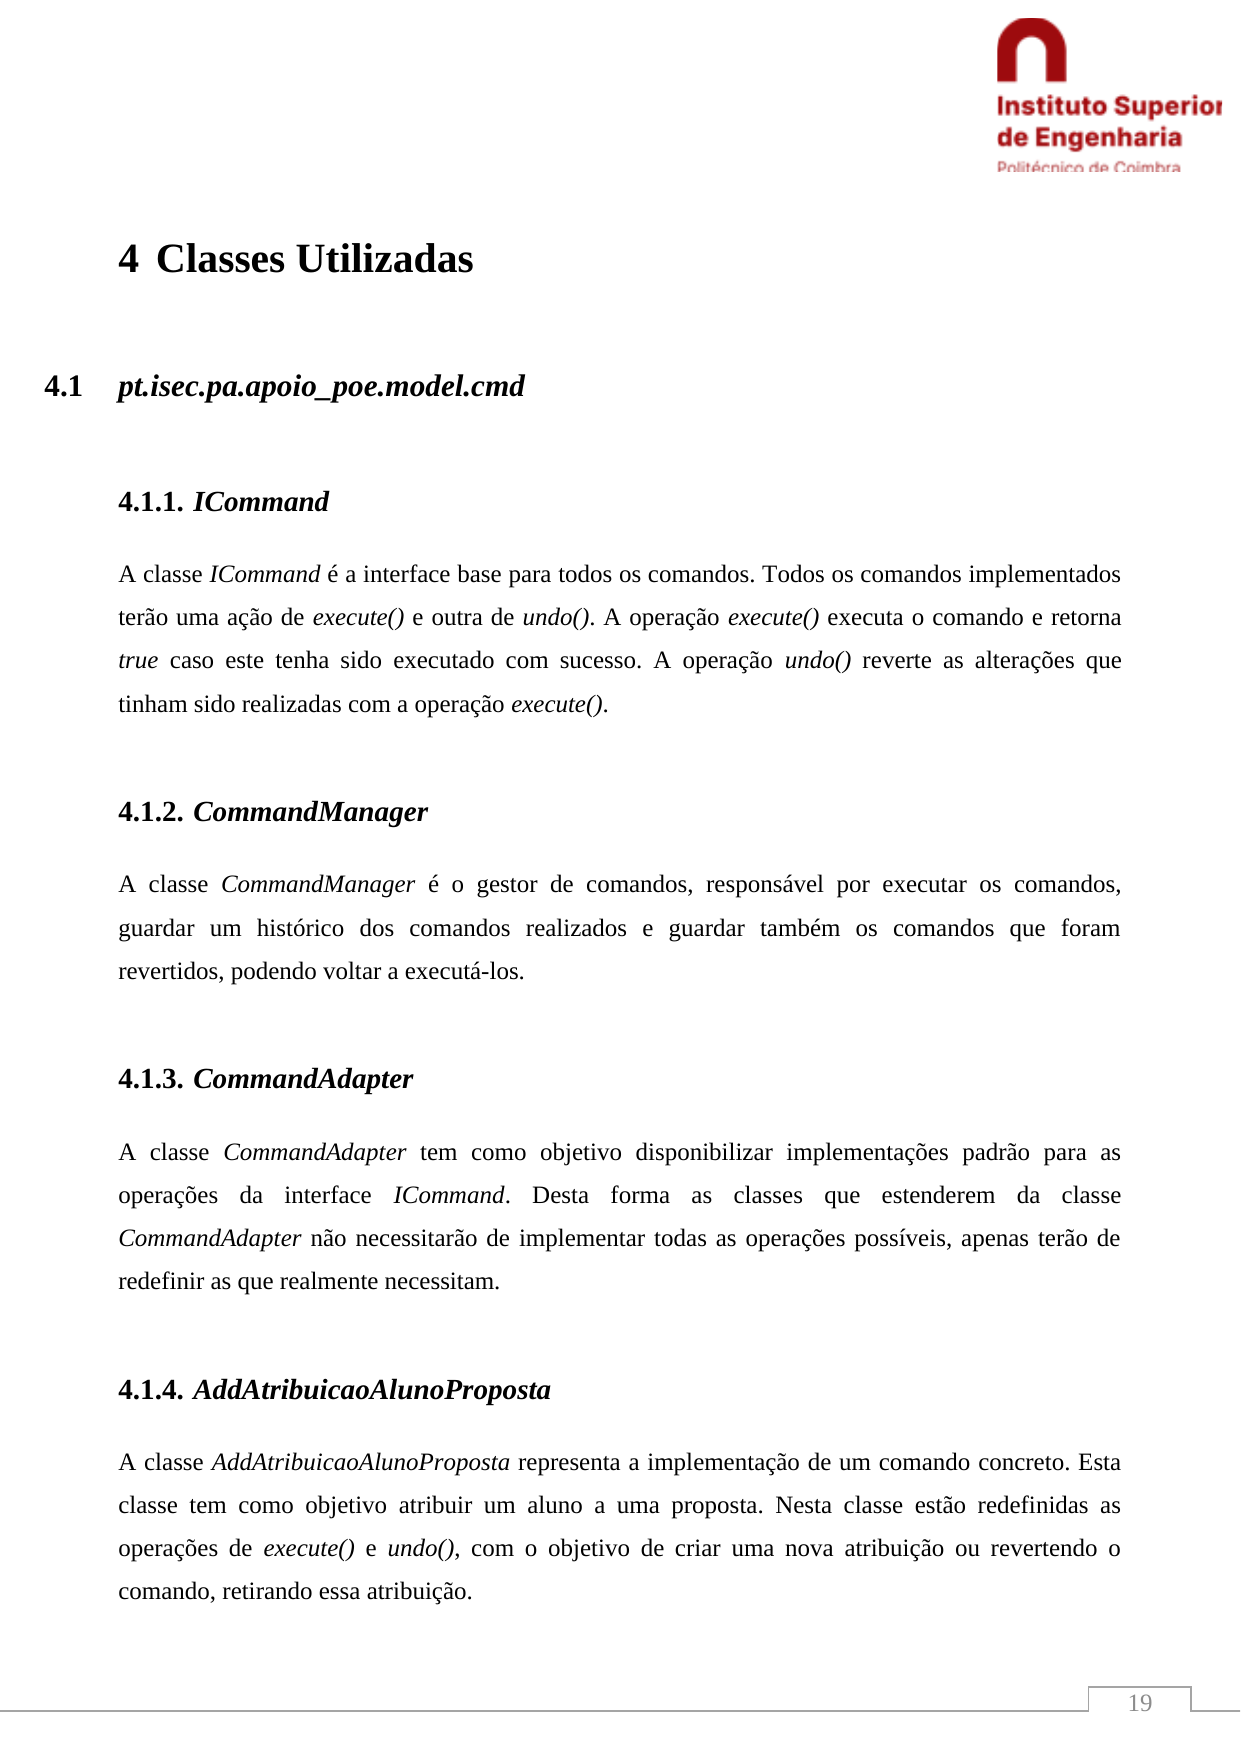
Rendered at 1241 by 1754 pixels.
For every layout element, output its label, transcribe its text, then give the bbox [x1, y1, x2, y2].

subtitle AddAtribuicaoAlunoProposta [118, 1372, 1122, 1405]
subtitle Classes Utilizadas [118, 233, 1122, 281]
subtitle CommandAdapter [118, 1061, 1122, 1095]
subtitle ICommand [118, 484, 1122, 517]
picture [997, 18, 1223, 172]
text A classe ICommand é a interface base para todos os comandos. Todos os comandos implementados terão uma ação de execute() e outra de undo(). A operação execute() executa o comando e retorna true caso este tenha sido executado com sucesso. A operação undo() reverte as alterações que tinham sido realizadas com a operação execute(). [118, 559, 1122, 717]
text A classe AddAtribuicaoAlunoProposta representa a implementação de um comando concreto. Esta classe tem como objetivo atribuir um aluno a uma proposta. Nesta classe estão redefinidas as operações de execute() e undo(), com o objetivo de criar uma nova atribuição ou revertendo o comando, retirando essa atribuição. [118, 1447, 1122, 1605]
subtitle pt.isec.pa.apoio_poe.model.cmd [44, 368, 1122, 403]
text A classe CommandAdapter tem como objetivo disponibilizar implementações padrão para as operações da interface ICommand. Desta forma as classes que estenderem da classe CommandAdapter não necessitarão de implementar todas as operações possíveis, apenas terão de redefinir as que realmente necessitam. [118, 1137, 1122, 1295]
text A classe CommandManager é o gestor de comandos, responsável por executar os comandos, guardar um histórico dos comandos realizados e guardar também os comandos que foram revertidos, podendo voltar a executá-los. [118, 869, 1122, 984]
subtitle CommandManager [118, 794, 1122, 828]
